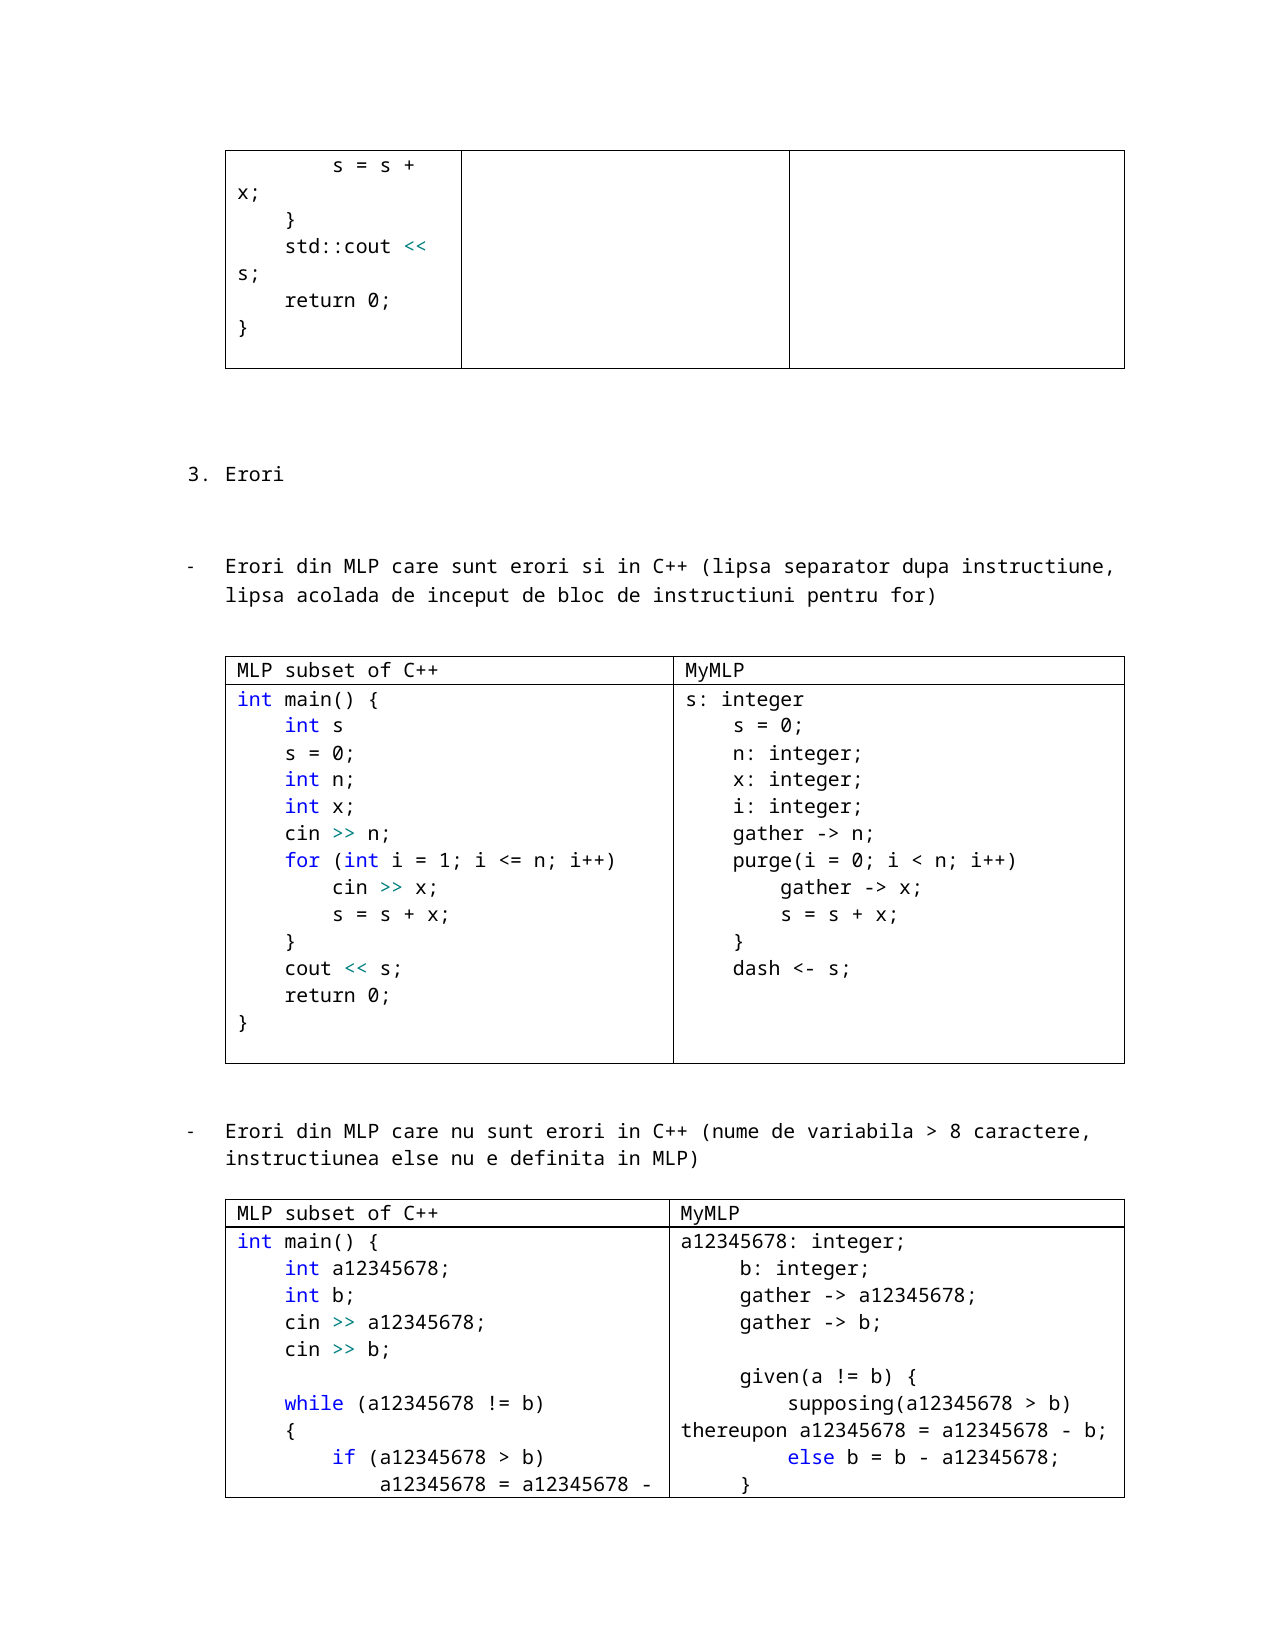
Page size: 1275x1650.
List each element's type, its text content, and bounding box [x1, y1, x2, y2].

table_header MLP subset of C++ [226, 1200, 669, 1226]
table_cell s: integer s = 0; n: integer; x: integer; i: integer; gather -> n; purge(i = 0; i < n; i++) gather -> x; s = s + x; } dash <- s; [674, 685, 1124, 1062]
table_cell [226, 151, 461, 368]
table_header MyMLP [674, 657, 1124, 684]
table_cell int main() { int s s = 0; int n; int x; cin >> n; for (int i = 1; i <= n; i++) cin >> x; s = s + x; } cout << s; return 0; } [226, 685, 673, 1062]
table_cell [462, 151, 789, 368]
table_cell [670, 1228, 1124, 1497]
list Erori [187, 460, 1125, 487]
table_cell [226, 1228, 669, 1497]
table_header MyMLP [670, 1200, 1124, 1226]
list Erori din MLP care sunt erori si in C++ (lipsa separator dupa instructiune, lipsa acolada de inceput de bloc de instructiuni pentru for) [187, 552, 1125, 608]
list Erori din MLP care nu sunt erori in C++ (nume de variabila > 8 caractere, instructiunea else nu e definita in MLP) [187, 1117, 1125, 1171]
table_header MLP subset of C++ [226, 657, 673, 684]
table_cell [790, 151, 1124, 368]
